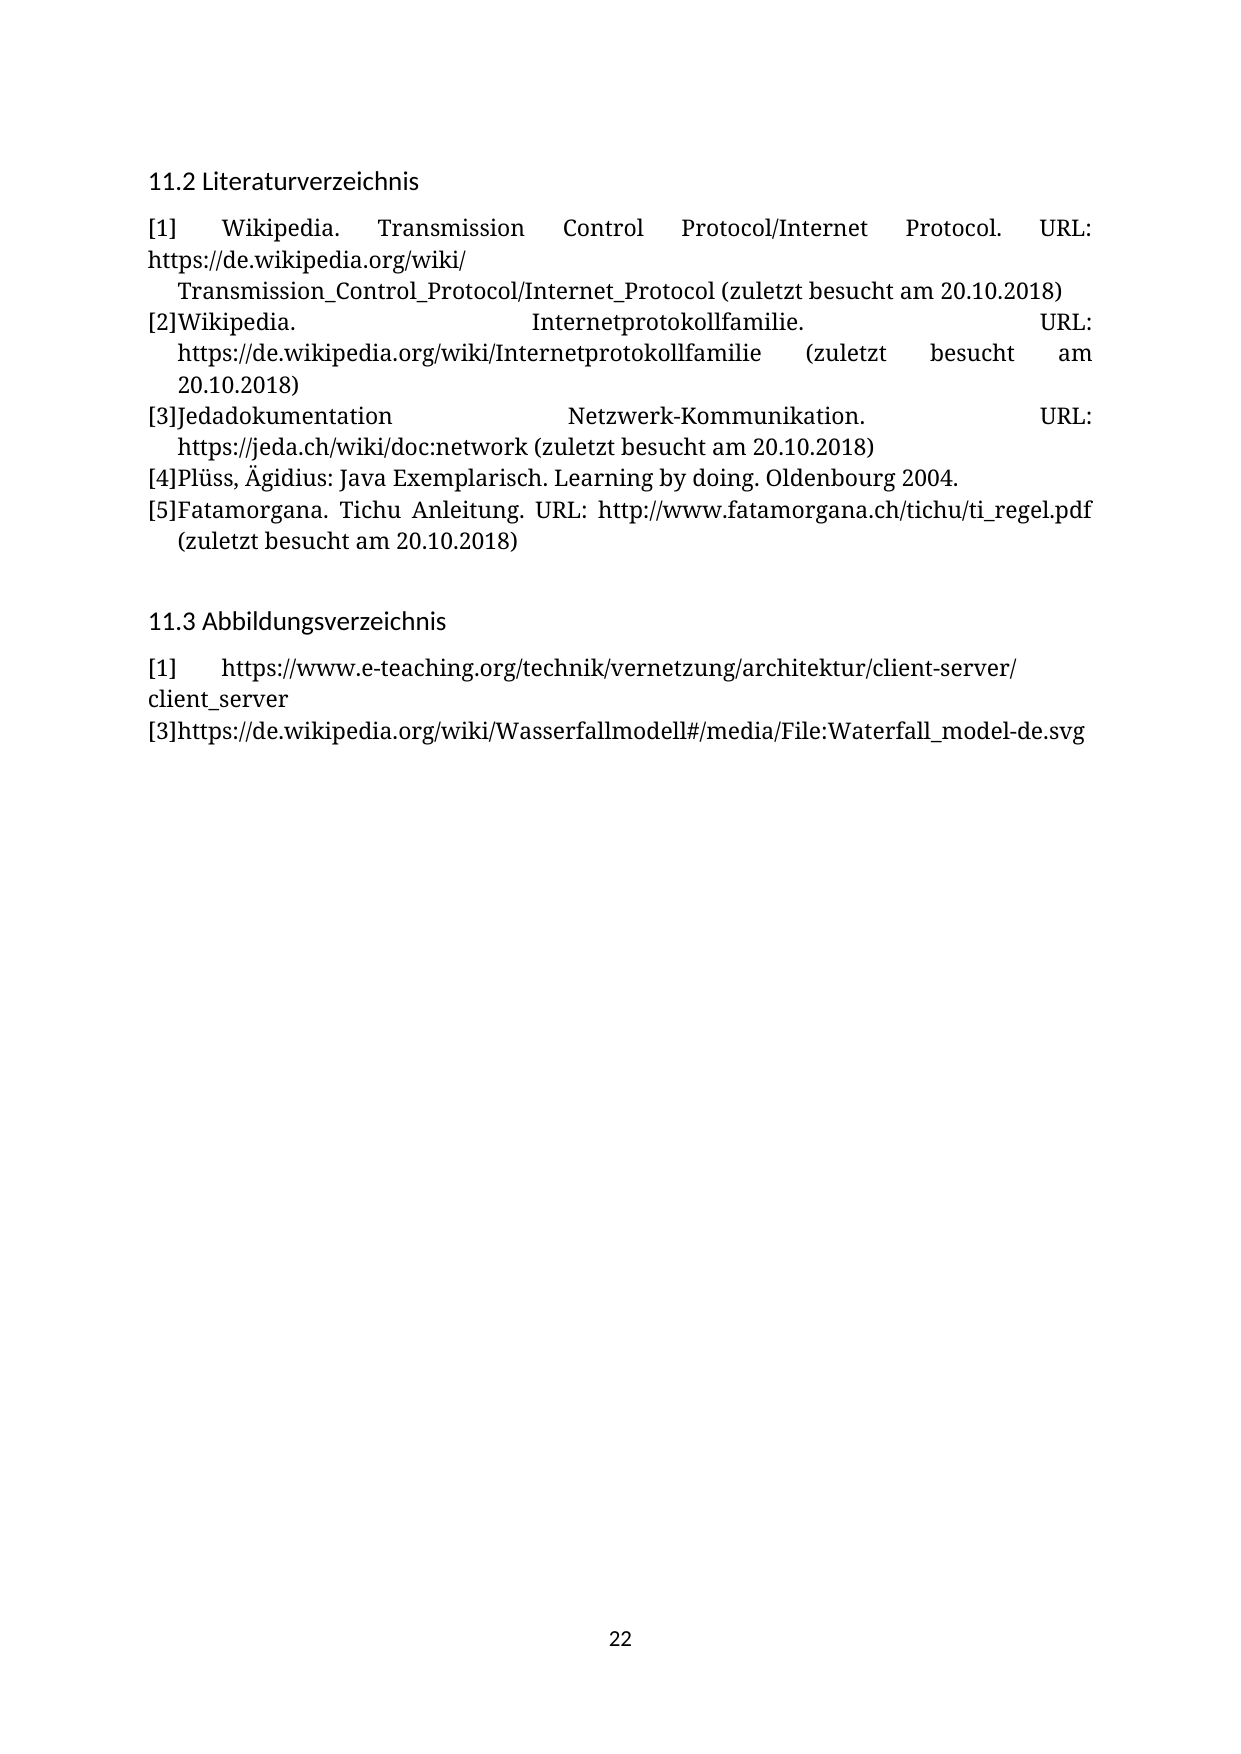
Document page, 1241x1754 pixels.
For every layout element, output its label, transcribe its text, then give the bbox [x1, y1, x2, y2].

text [5] Fatamorgana. Tichu Anleitung. URL: http://www.fatamorgana.ch/tichu/ti_regel.pdf (zuletzt besucht am 20.10.2018) [148, 494, 1093, 556]
text 11.3 Abbildungsverzeichnis [148, 604, 1093, 637]
text Transmission_Control_Protocol/Internet_Protocol (zuletzt besucht am 20.10.2018) [148, 275, 1093, 306]
text [1] Wikipedia. Transmission Control Protocol/Internet Protocol. URL: https://de.wikipedia.org/wiki/ [148, 212, 1093, 275]
text 11.2 Literaturverzeichnis [148, 164, 1093, 197]
text [1] https://www.e-teaching.org/technik/vernetzung/architektur/client-server/client_server [148, 652, 1093, 715]
text [3] https://de.wikipedia.org/wiki/Wasserfallmodell#/media/File:Waterfall_model-de.svg [148, 715, 1093, 746]
text [4] Plüss, Ägidius: Java Exemplarisch. Learning by doing. Oldenbourg 2004. [148, 462, 1093, 494]
text [2] Wikipedia. Internetprotokollfamilie. URL: https://de.wikipedia.org/wiki/Internetprotokollfamilie (zuletzt besucht am 20.10.2018) [148, 306, 1093, 400]
text [3] Jedadokumentation Netzwerk-Kommunikation. URL: https://jeda.ch/wiki/doc:network (zuletzt besucht am 20.10.2018) [148, 400, 1093, 462]
